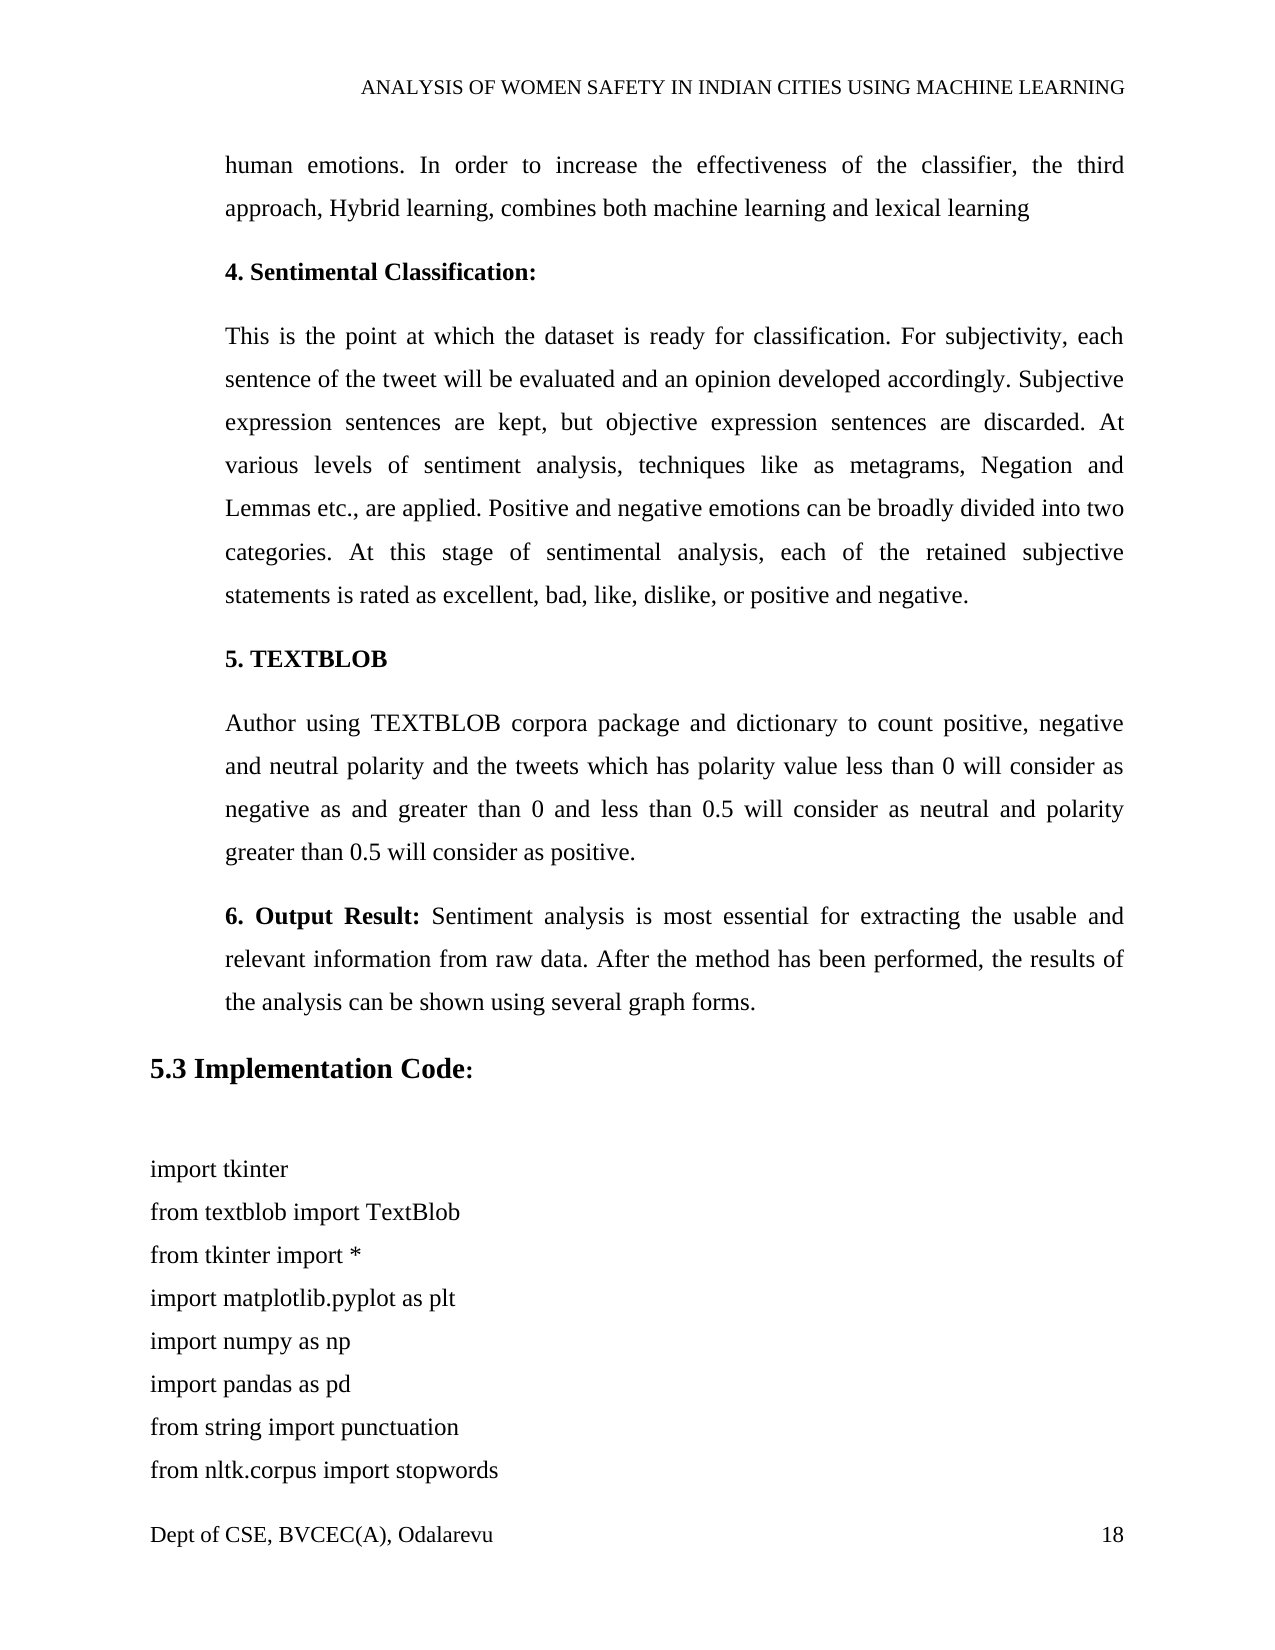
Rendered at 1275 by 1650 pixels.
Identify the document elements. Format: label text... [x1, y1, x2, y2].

text from string import punctuation [150, 1412, 1125, 1441]
text from nltk.corpus import stopwords [150, 1456, 1125, 1484]
text 5.3 Implementation Code: [150, 1051, 1125, 1085]
text Author using TEXTBLOB corpora package and dictionary to count positive, negative and neutral polarity and the tweets which has polarity value less than 0 will consider as negative as and greater than 0 and less than 0.5 will consider as neutral and polarity greater than 0.5 will consider as positive. [225, 708, 1125, 866]
text import tkinter [150, 1154, 1125, 1182]
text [225, 150, 1125, 222]
text 5. TEXTBLOB [225, 644, 1125, 672]
text import numpy as np [150, 1326, 1125, 1355]
text This is the point at which the dataset is ready for classification. For subjectivity, each sentence of the tweet will be evaluated and an opinion developed accordingly. Subjective expression sentences are kept, but objective expression sentences are discarded. At various levels of sentiment analysis, techniques like as metagrams, Negation and Lemmas etc., are applied. Positive and negative emotions can be broadly divided into two categories. At this stage of sentimental analysis, each of the retained subjective statements is rated as excellent, bad, like, dislike, or positive and negative. [225, 321, 1125, 608]
text from textblob import TextBlob [150, 1197, 1125, 1226]
text 4. Sentimental Classification: [225, 257, 1125, 286]
text from tkinter import * [150, 1240, 1125, 1269]
text import pandas as pd [150, 1369, 1125, 1398]
text 6. Output Result: Sentiment analysis is most essential for extracting the usable and relevant information from raw data. After the method has been performed, the results of the analysis can be shown using several graph forms. [225, 901, 1125, 1016]
text import matplotlib.pyplot as plt [150, 1283, 1125, 1312]
